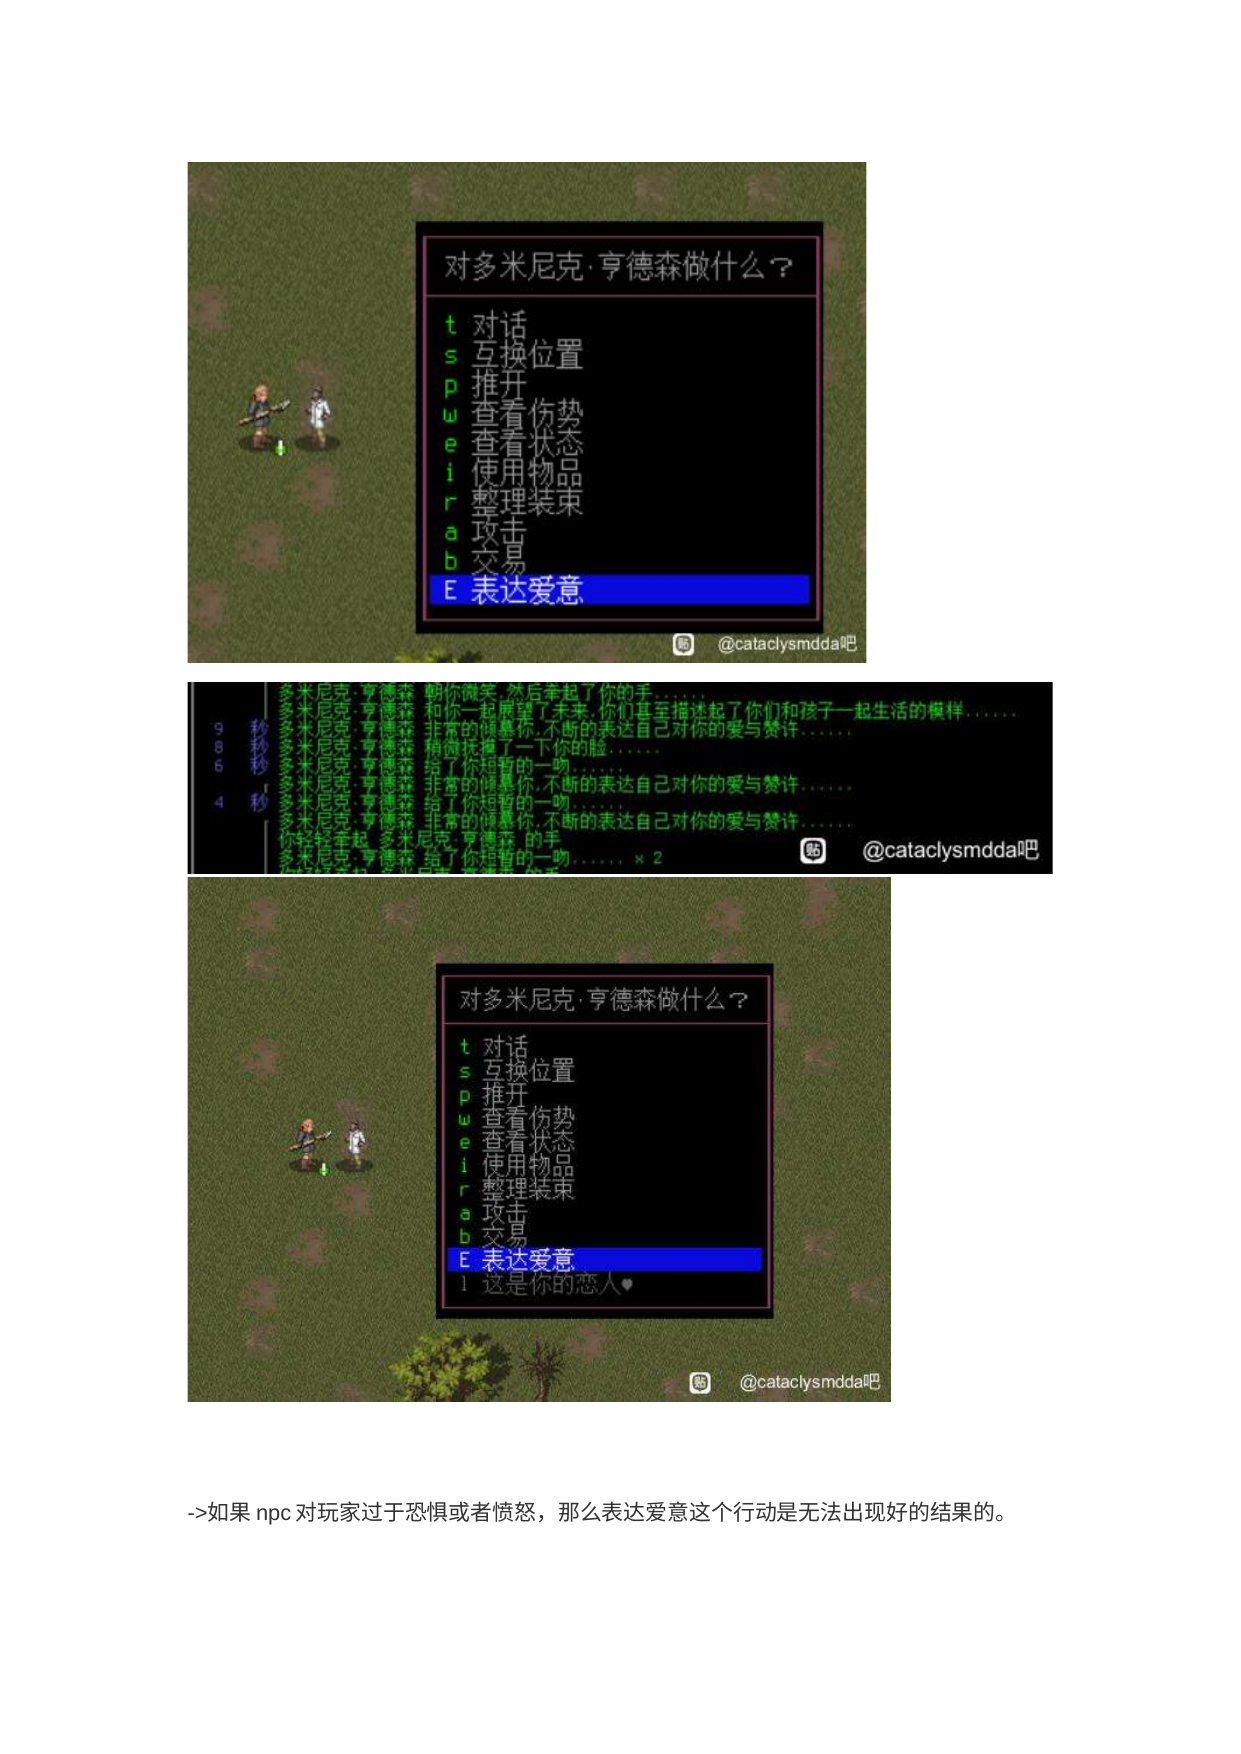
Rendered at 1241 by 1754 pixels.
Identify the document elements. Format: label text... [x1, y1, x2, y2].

picture [187, 877, 891, 1402]
text ->如果npc对玩家过于恐惧或者愤怒，那么表达爱意这个行动是无法出现好的结果的。 [187, 1494, 1053, 1527]
picture [187, 682, 1053, 874]
picture [187, 162, 867, 663]
